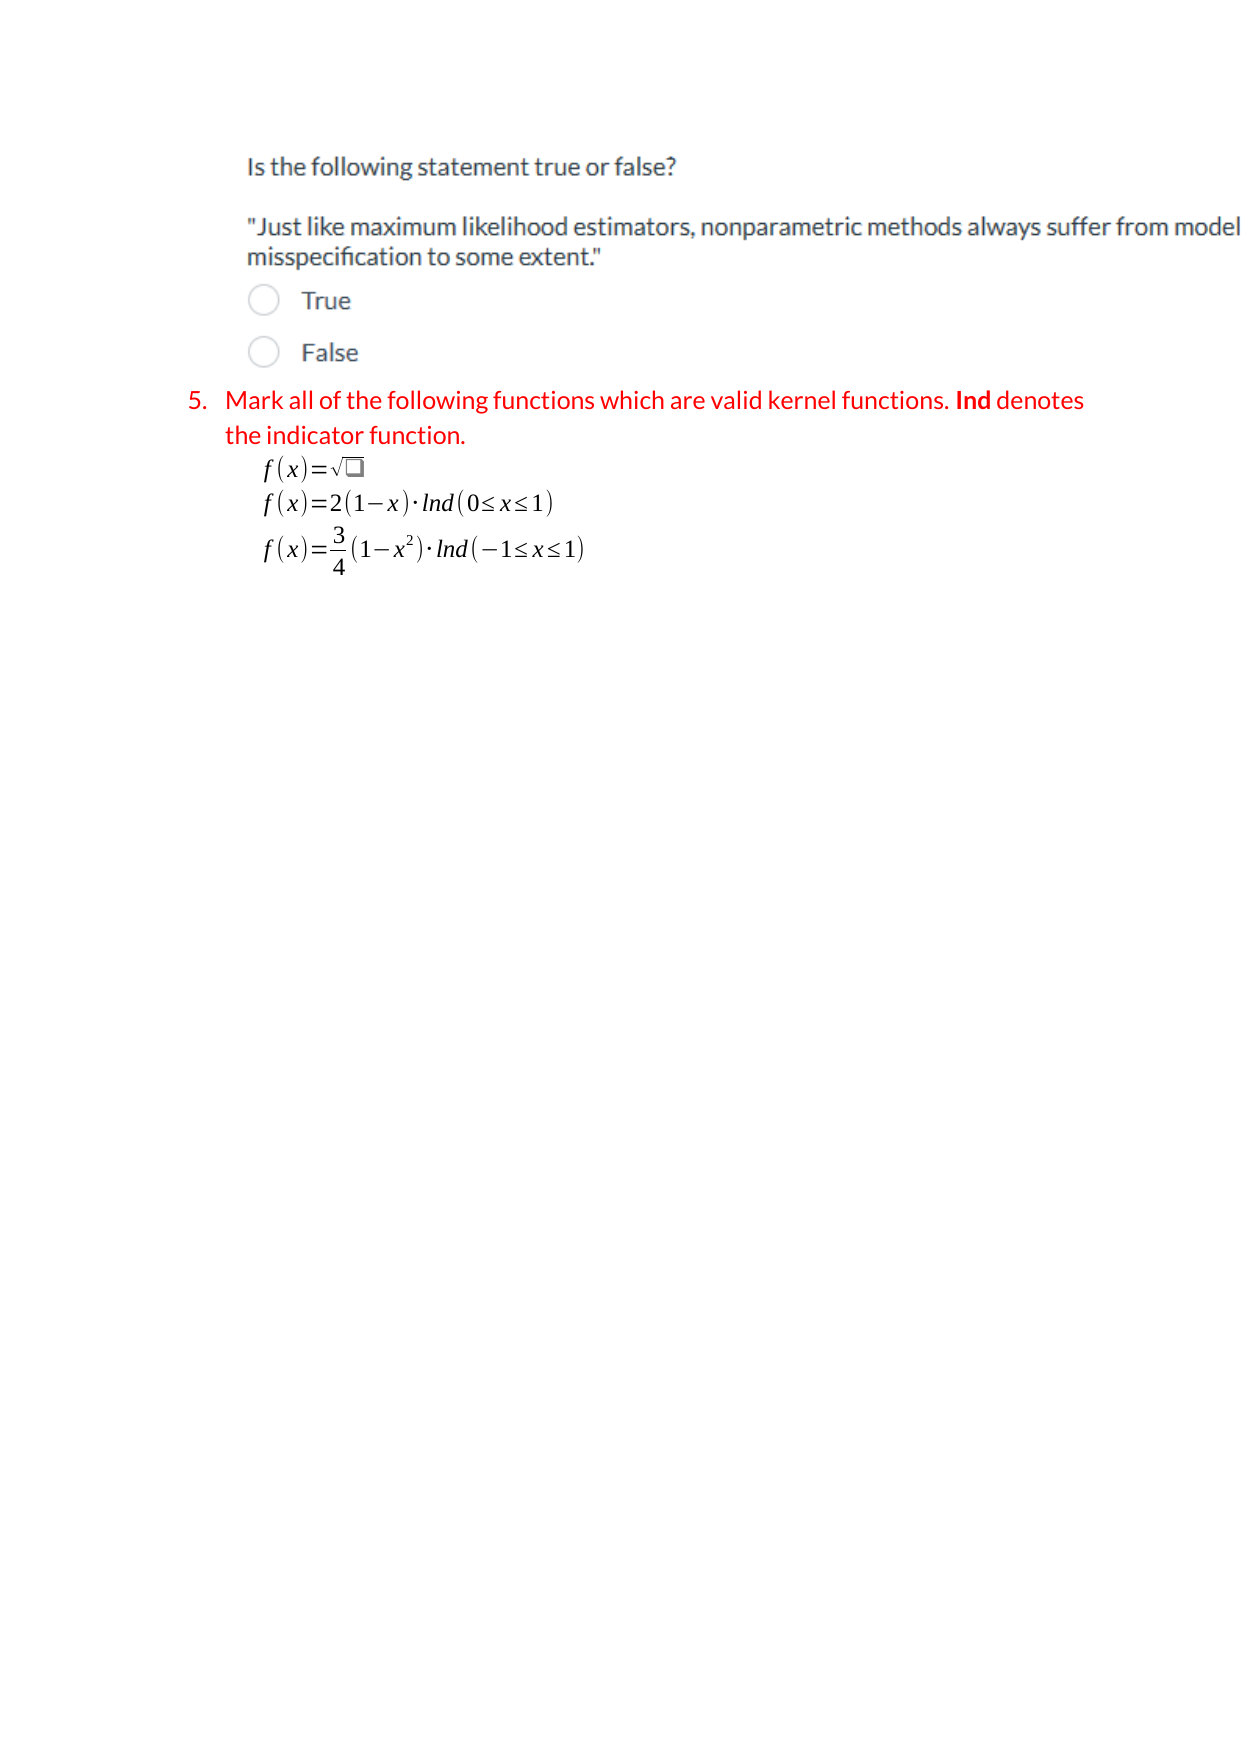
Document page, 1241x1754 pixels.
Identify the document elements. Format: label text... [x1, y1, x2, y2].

list Mark all of the following functions which are valid kernel functions. Ind denotes the indicator function. [187, 385, 1090, 449]
picture [225, 150, 1241, 382]
